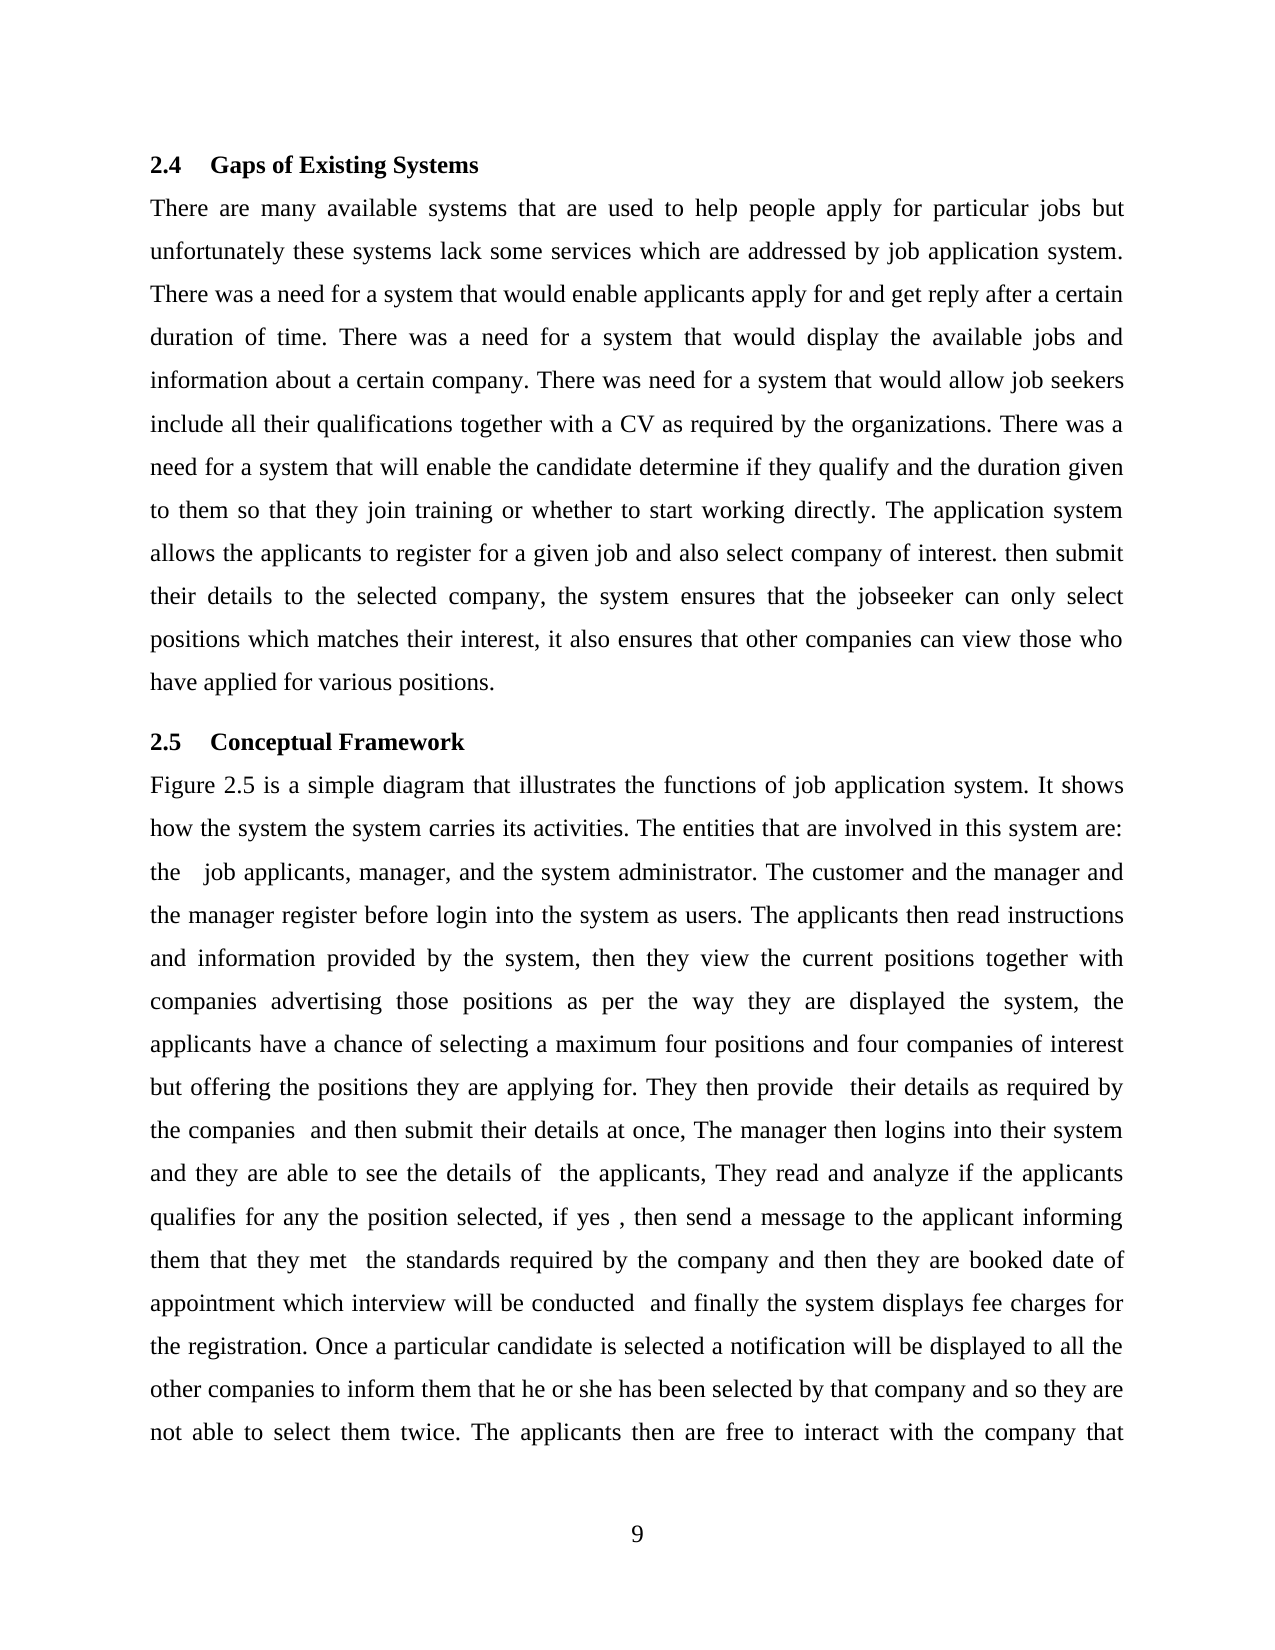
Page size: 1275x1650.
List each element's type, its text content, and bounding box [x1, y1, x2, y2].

subtitle Conceptual Framework [150, 727, 1125, 756]
text There are many available systems that are used to help people apply for particular jobs but unfortunately these systems lack some services which are addressed by job application system. There was a need for a system that would enable applicants apply for and get reply after a certain duration of time. There was a need for a system that would display the available jobs and information about a certain company. There was need for a system that would allow job seekers include all their qualifications together with a CV as required by the organizations. There was a need for a system that will enable the candidate determine if they qualify and the duration given to them so that they join training or whether to start working directly. The application system allows the applicants to register for a given job and also select company of interest. then submit their details to the selected company, the system ensures that the jobseeker can only select positions which matches their interest, it also ensures that other companies can view those who have applied for various positions. [150, 193, 1125, 696]
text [150, 770, 1125, 1446]
subtitle Gaps of Existing Systems [150, 150, 1125, 179]
